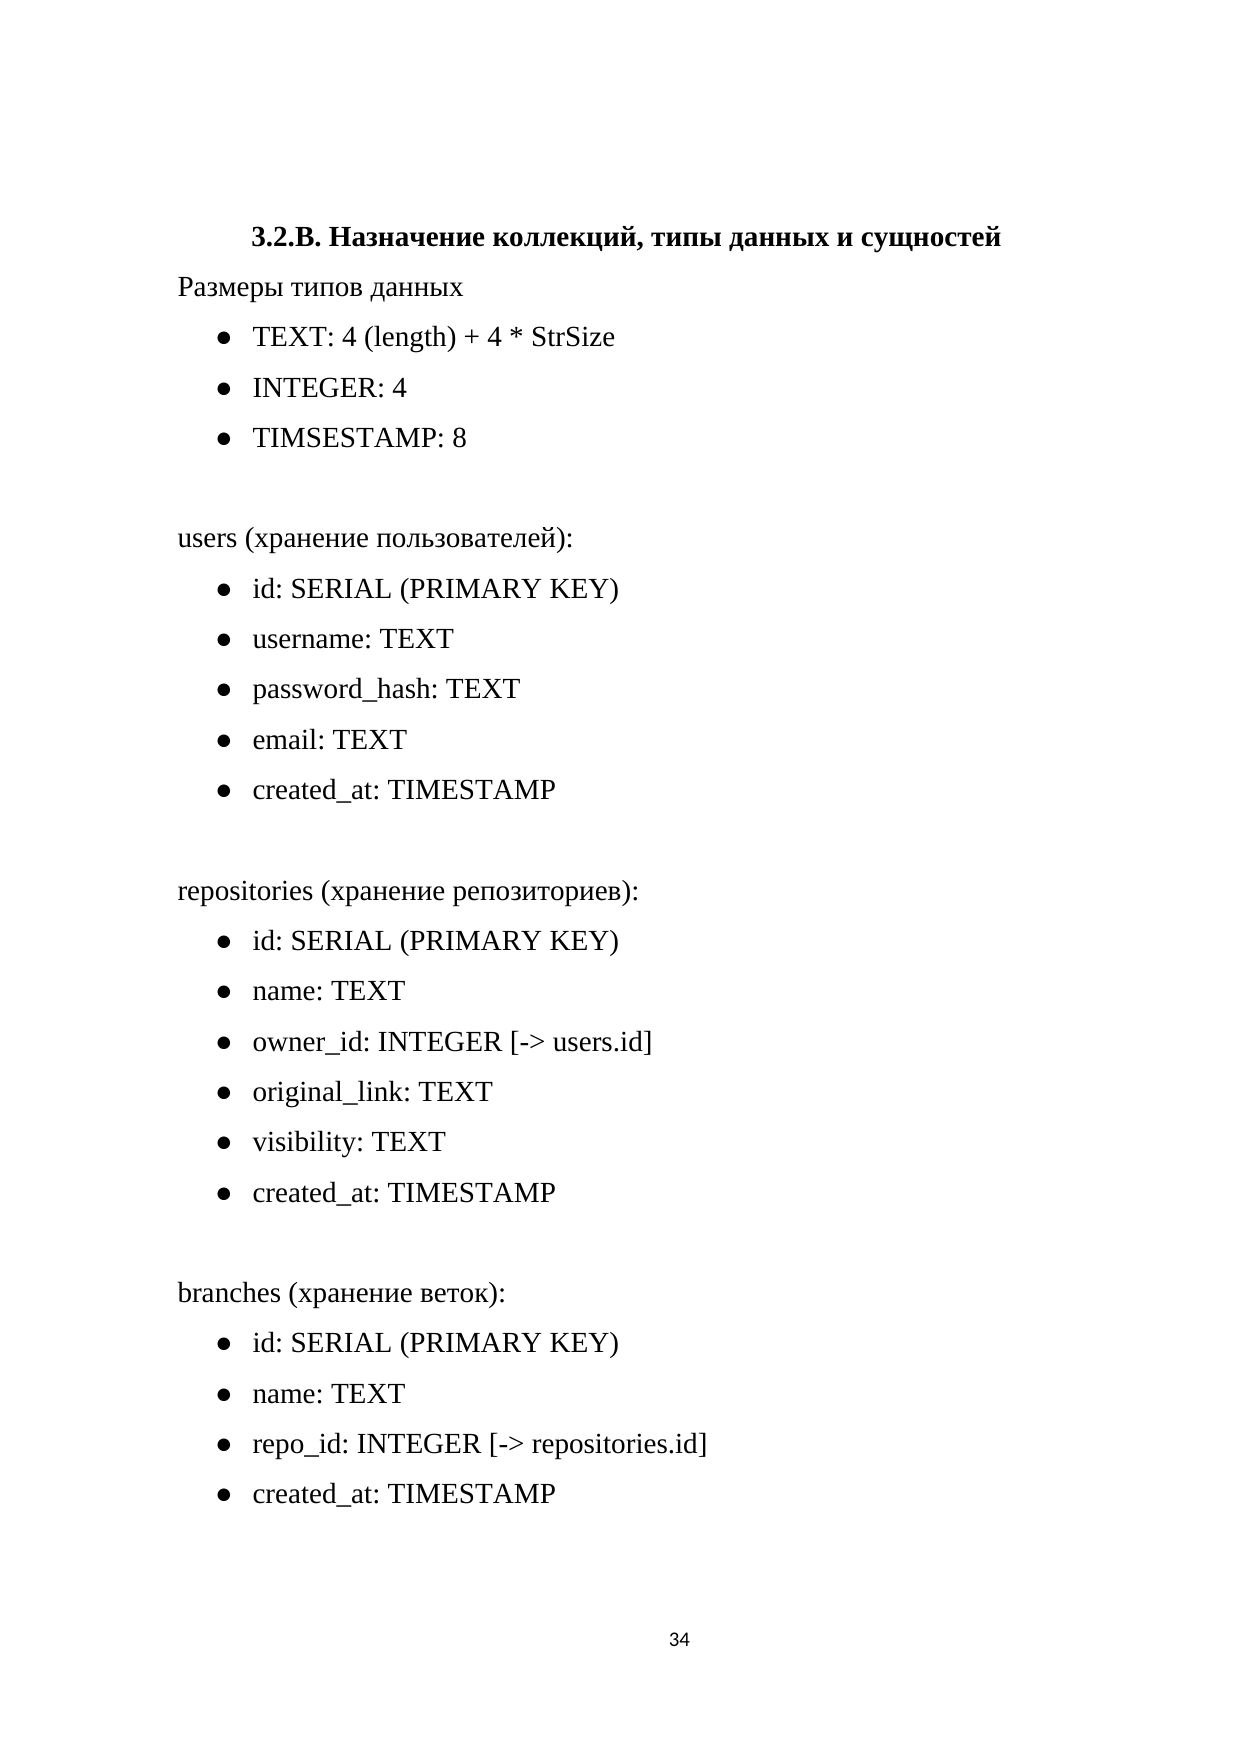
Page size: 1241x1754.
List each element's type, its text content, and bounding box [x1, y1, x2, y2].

list TEXT: 4 (length) + 4 * StrSize [215, 319, 1181, 353]
text repositories (хранение репозиториев): [177, 873, 1181, 906]
list created_at: TIMESTAMP [215, 1477, 1181, 1510]
list username: TEXT [215, 621, 1181, 655]
list created_at: TIMESTAMP [215, 772, 1181, 806]
list original_link: TEXT [215, 1074, 1181, 1108]
text 3.2.B. Назначение коллекций, типы данных и сущностей [177, 219, 1181, 252]
list INTEGER: 4 [215, 370, 1181, 403]
list email: TEXT [215, 722, 1181, 755]
list TIMSESTAMP: 8 [215, 420, 1181, 453]
list name: TEXT [215, 1376, 1181, 1409]
list visibility: TEXT [215, 1124, 1181, 1158]
list repo_id: INTEGER [-> repositories.id] [215, 1426, 1181, 1460]
list password_hash: TEXT [215, 672, 1181, 705]
text branches (хранение веток): [177, 1275, 1181, 1309]
list created_at: TIMESTAMP [215, 1175, 1181, 1208]
text users (хранение пользователей): [177, 521, 1181, 554]
list name: TEXT [215, 973, 1181, 1007]
list id: SERIAL (PRIMARY KEY) [215, 923, 1181, 957]
text Размеры типов данных [177, 269, 1181, 303]
list owner_id: INTEGER [-> users.id] [215, 1024, 1181, 1057]
list id: SERIAL (PRIMARY KEY) [215, 571, 1181, 604]
list id: SERIAL (PRIMARY KEY) [215, 1326, 1181, 1359]
